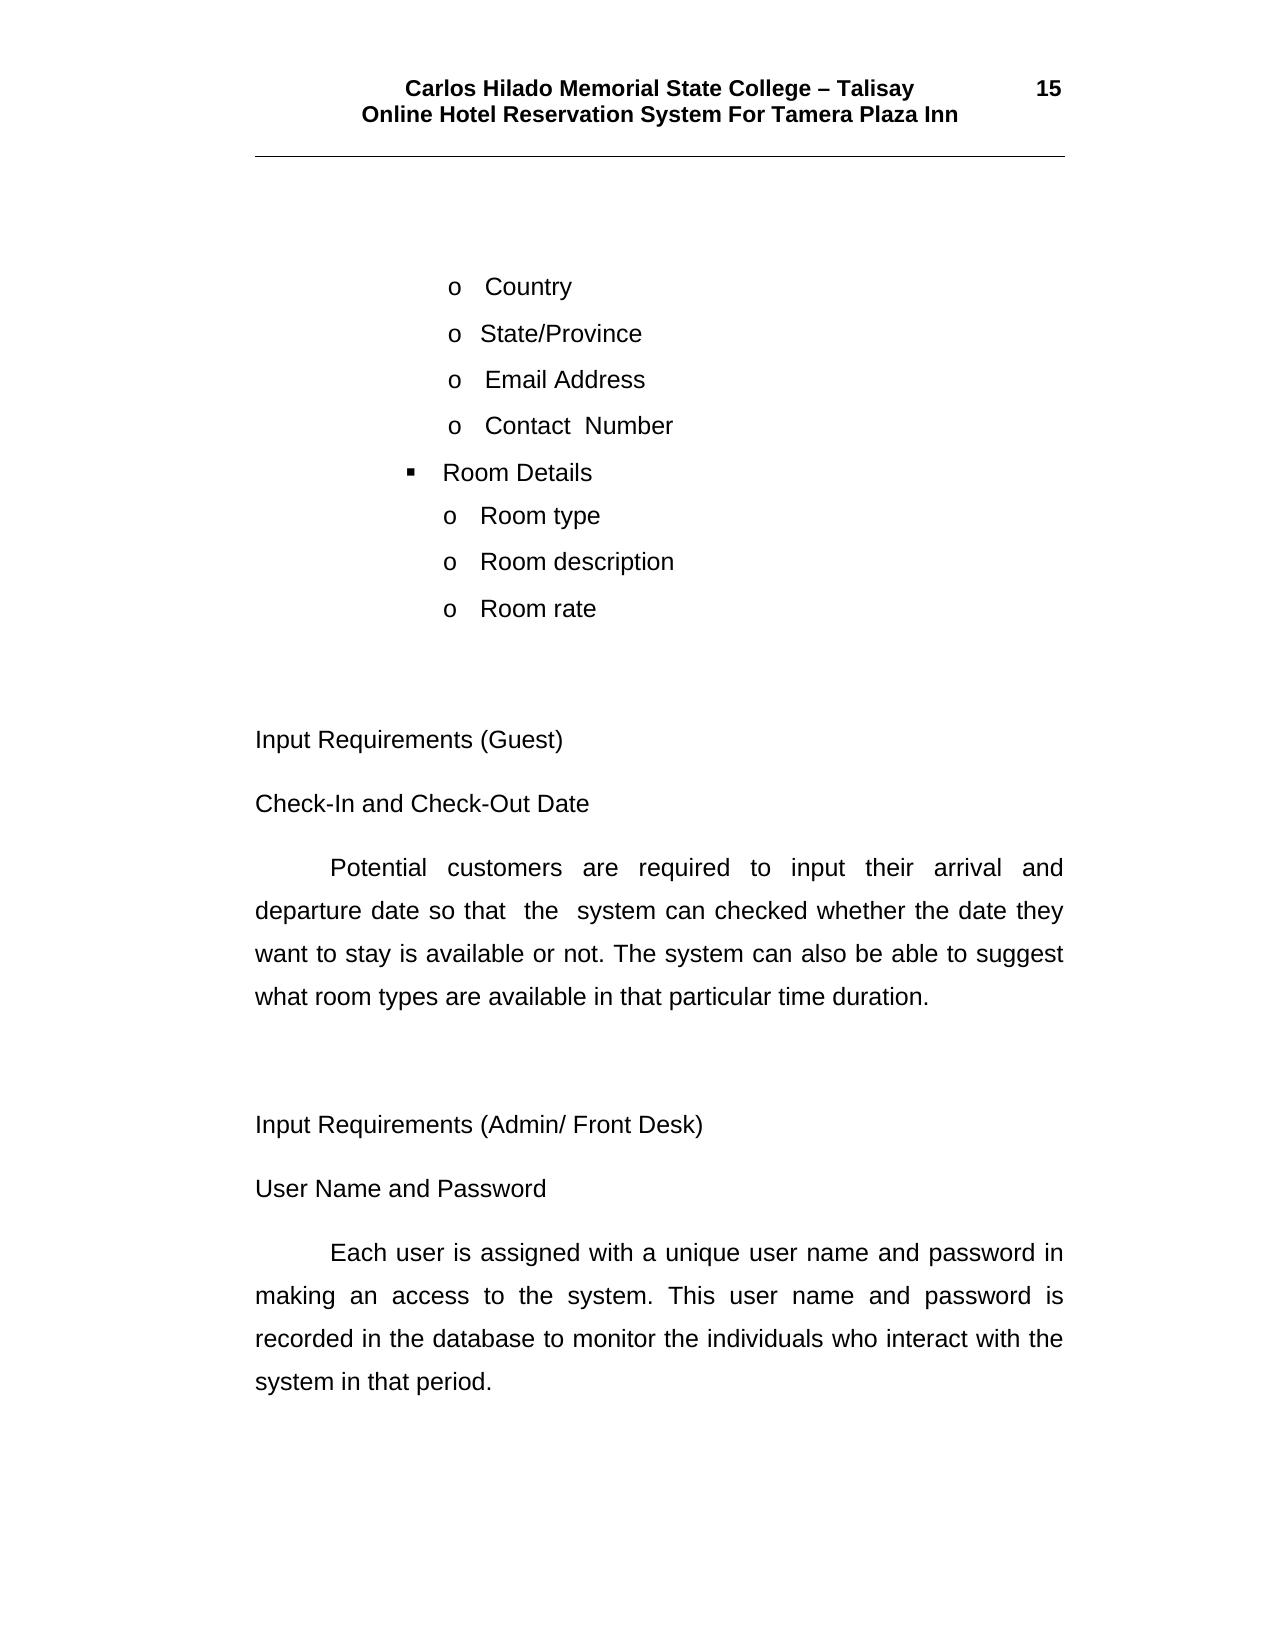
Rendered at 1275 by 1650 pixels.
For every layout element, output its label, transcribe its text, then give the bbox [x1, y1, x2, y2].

text Check-In and Check-Out Date [255, 789, 1065, 817]
list Contact Number [447, 411, 1065, 442]
list Room rate [442, 594, 1065, 624]
list Room description [442, 547, 1065, 578]
list State/Province [447, 319, 1065, 349]
list Country [447, 272, 1065, 303]
text Input Requirements (Guest) [255, 725, 1065, 753]
text Potential customers are required to input their arrival and departure date so that the system can checked whether the date they want to stay is available or not. The system can also be able to suggest what room types are available in that particular time duration. [255, 853, 1065, 1011]
list Room type [442, 501, 1065, 532]
text User Name and Password [255, 1174, 1065, 1203]
text Input Requirements (Admin/ Front Desk) [255, 1110, 1065, 1139]
list Email Address [447, 365, 1065, 396]
text Each user is assigned with a unique user name and password in making an access to the system. This user name and password is recorded in the database to monitor the individuals who interact with the system in that period. [255, 1238, 1065, 1396]
list Room Details [405, 458, 1065, 487]
